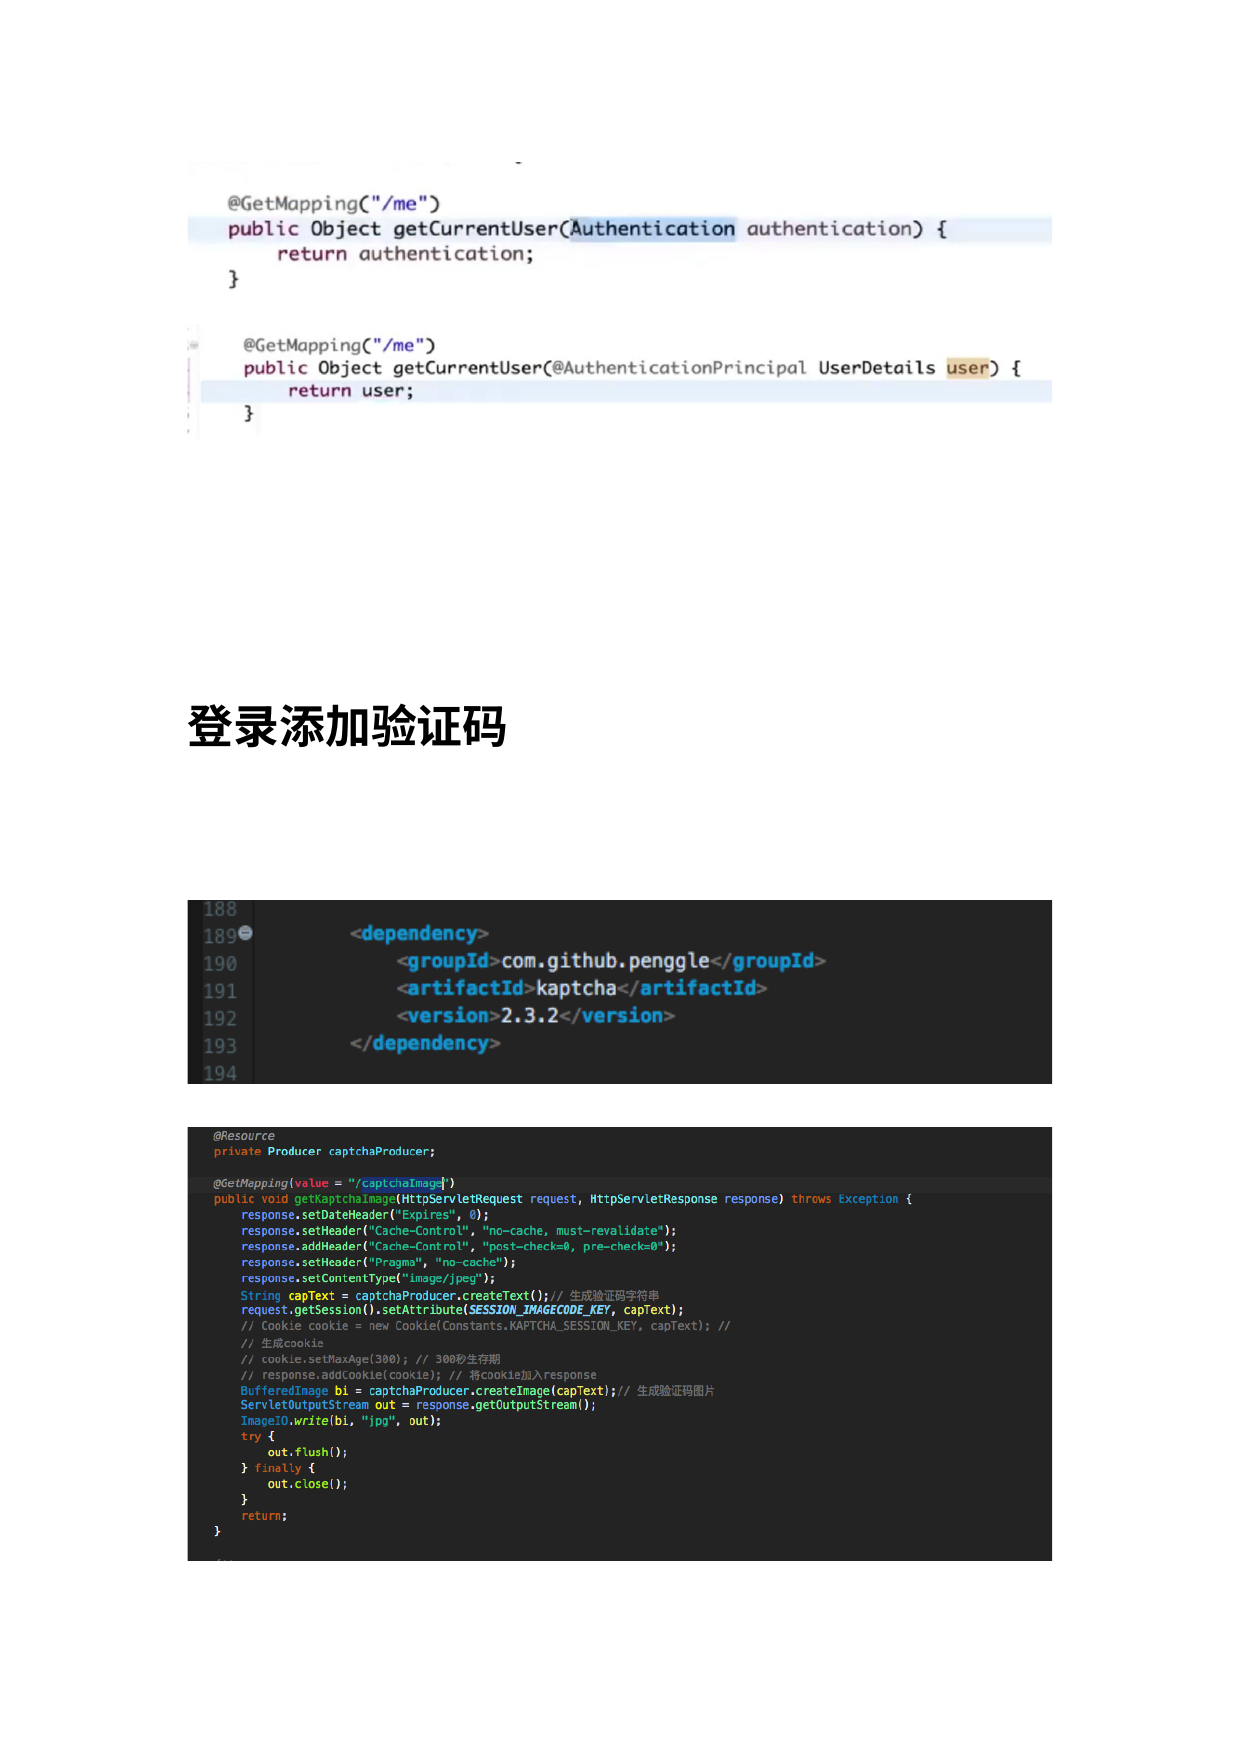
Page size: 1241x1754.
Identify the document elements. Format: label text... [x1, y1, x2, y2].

picture [187, 900, 1053, 1084]
picture [187, 162, 1053, 313]
subtitle 登录添加验证码 [187, 675, 1053, 772]
picture [187, 1127, 1053, 1561]
picture [187, 324, 1053, 439]
